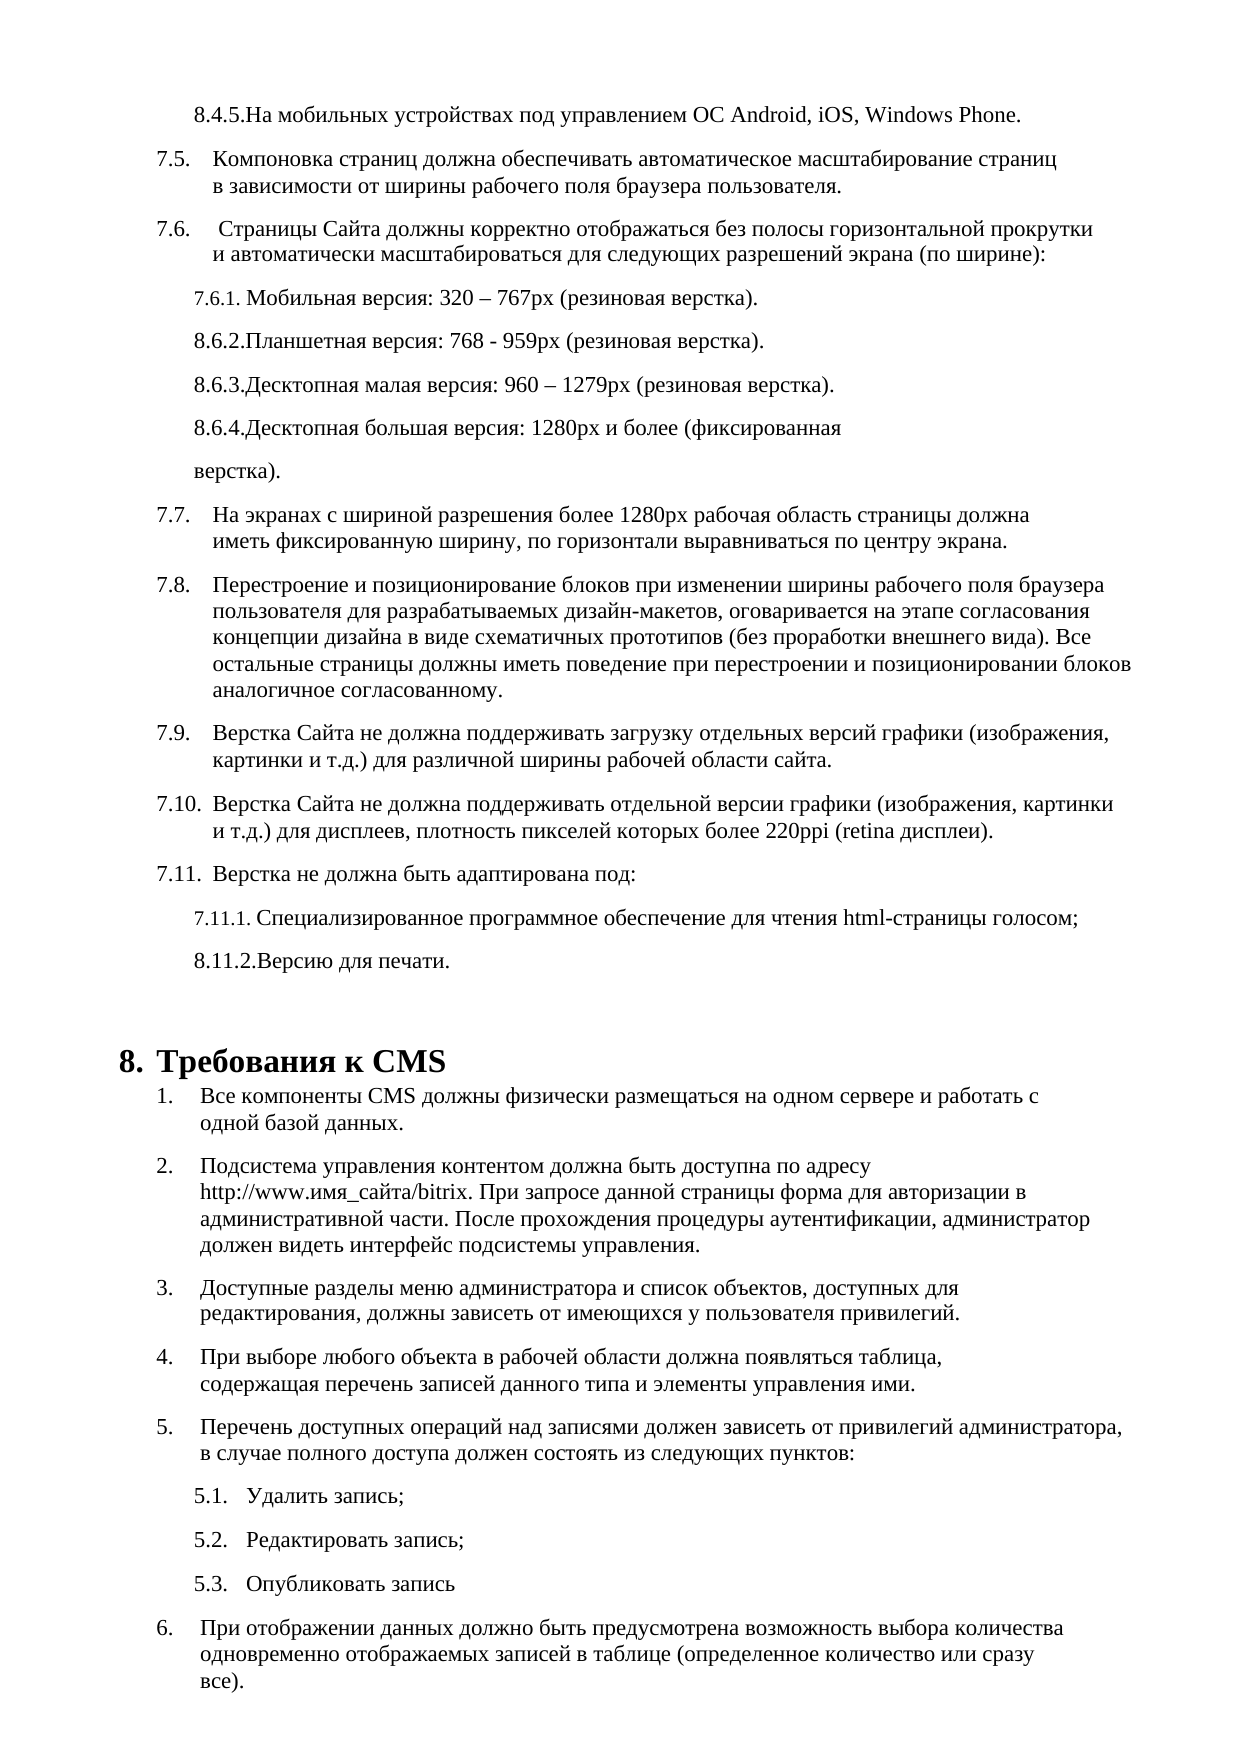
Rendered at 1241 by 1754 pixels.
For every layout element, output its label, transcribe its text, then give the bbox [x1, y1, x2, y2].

text картинки и т.д.) для различной ширины рабочей области сайта. [212, 746, 1163, 773]
list Верстка не должна быть адаптирована под: [156, 860, 1163, 886]
list Мобильная версия: 320 – 767px (резиновая верстка). 8.6.2.Планшетная версия: 768 - 959px (резиновая верстка). 8.6.3.Десктопная малая версия: 960 – 1279px (резиновая верстка). 8.6.4.Десктопная большая версия: 1280px и более (фиксированная верстка). [194, 284, 934, 484]
list Специализированное программное обеспечение для чтения html-страницы голосом; 8.11.2.Версию для печати. [194, 903, 1080, 973]
list Страницы Сайта должны корректно отображаться без полосы горизонтальной прокрутки и автоматически масштабироваться для следующих разрешений экрана (по ширине): [156, 216, 1110, 266]
list При выборе любого объекта в рабочей области должна появляться таблица, содержащая перечень записей данного типа и элементы управления ими. [156, 1343, 1065, 1396]
list Редактировать запись; [194, 1526, 1163, 1553]
list Верстка Сайта не должна поддерживать отдельной версии графики (изображения, картинки и т.д.) для дисплеев, плотность пикселей которых более 220ppi (retina дисплеи). [156, 790, 1130, 843]
list Доступные разделы меню администратора и список объектов, доступных для редактирования, должны зависеть от имеющихся у пользователя привилегий. [156, 1276, 1126, 1326]
subtitle Требования к CMS [119, 1041, 1163, 1079]
list На экранах с шириной разрешения более 1280px рабочая область страницы должна иметь фиксированную ширину, по горизонтали выравниваться по центру экрана. [156, 501, 1093, 554]
list При отображении данных должно быть предусмотрена возможность выбора количества одновременно отображаемых записей в таблице (определенное количество или сразу все). [156, 1614, 1084, 1693]
list Компоновка страниц должна обеспечивать автоматическое масштабирование страниц в зависимости от ширины рабочего поля браузера пользователя. [156, 145, 1070, 198]
list Перечень доступных операций над записями должен зависеть от привилегий администратора, в случае полного доступа должен состоять из следующих пунктов: [156, 1413, 1139, 1466]
list Верстка Сайта не должна поддерживать загрузку отдельных версий графики (изображения, [156, 719, 1163, 746]
list Перестроение и позиционирование блоков при изменении ширины рабочего поля браузера пользователя для разрабатываемых дизайн-макетов, оговаривается на этапе согласования концепции дизайна в виде схематичных прототипов (без проработки внешнего вида). Все остальные страницы должны иметь поведение при перестроении и позиционировании блоков аналогичное согласованному. [156, 571, 1133, 702]
text 8.4.5.На мобильных устройствах под управлением ОС Android, iOS, Windows Phone. [194, 101, 1163, 128]
list Опубликовать запись [194, 1570, 1163, 1596]
list Удалить запись; [194, 1483, 1163, 1509]
list Все компоненты CMS должны физически размещаться на одном сервере и работать с одной базой данных. [156, 1082, 1102, 1135]
list Подсистема управления контентом должна быть доступна по адресу http://www.имя_сайта/bitrix. При запросе данной страницы форма для авторизации в административной части. После прохождения процедуры аутентификации, администратор должен видеть интерфейс подсистемы управления. [156, 1152, 1149, 1258]
